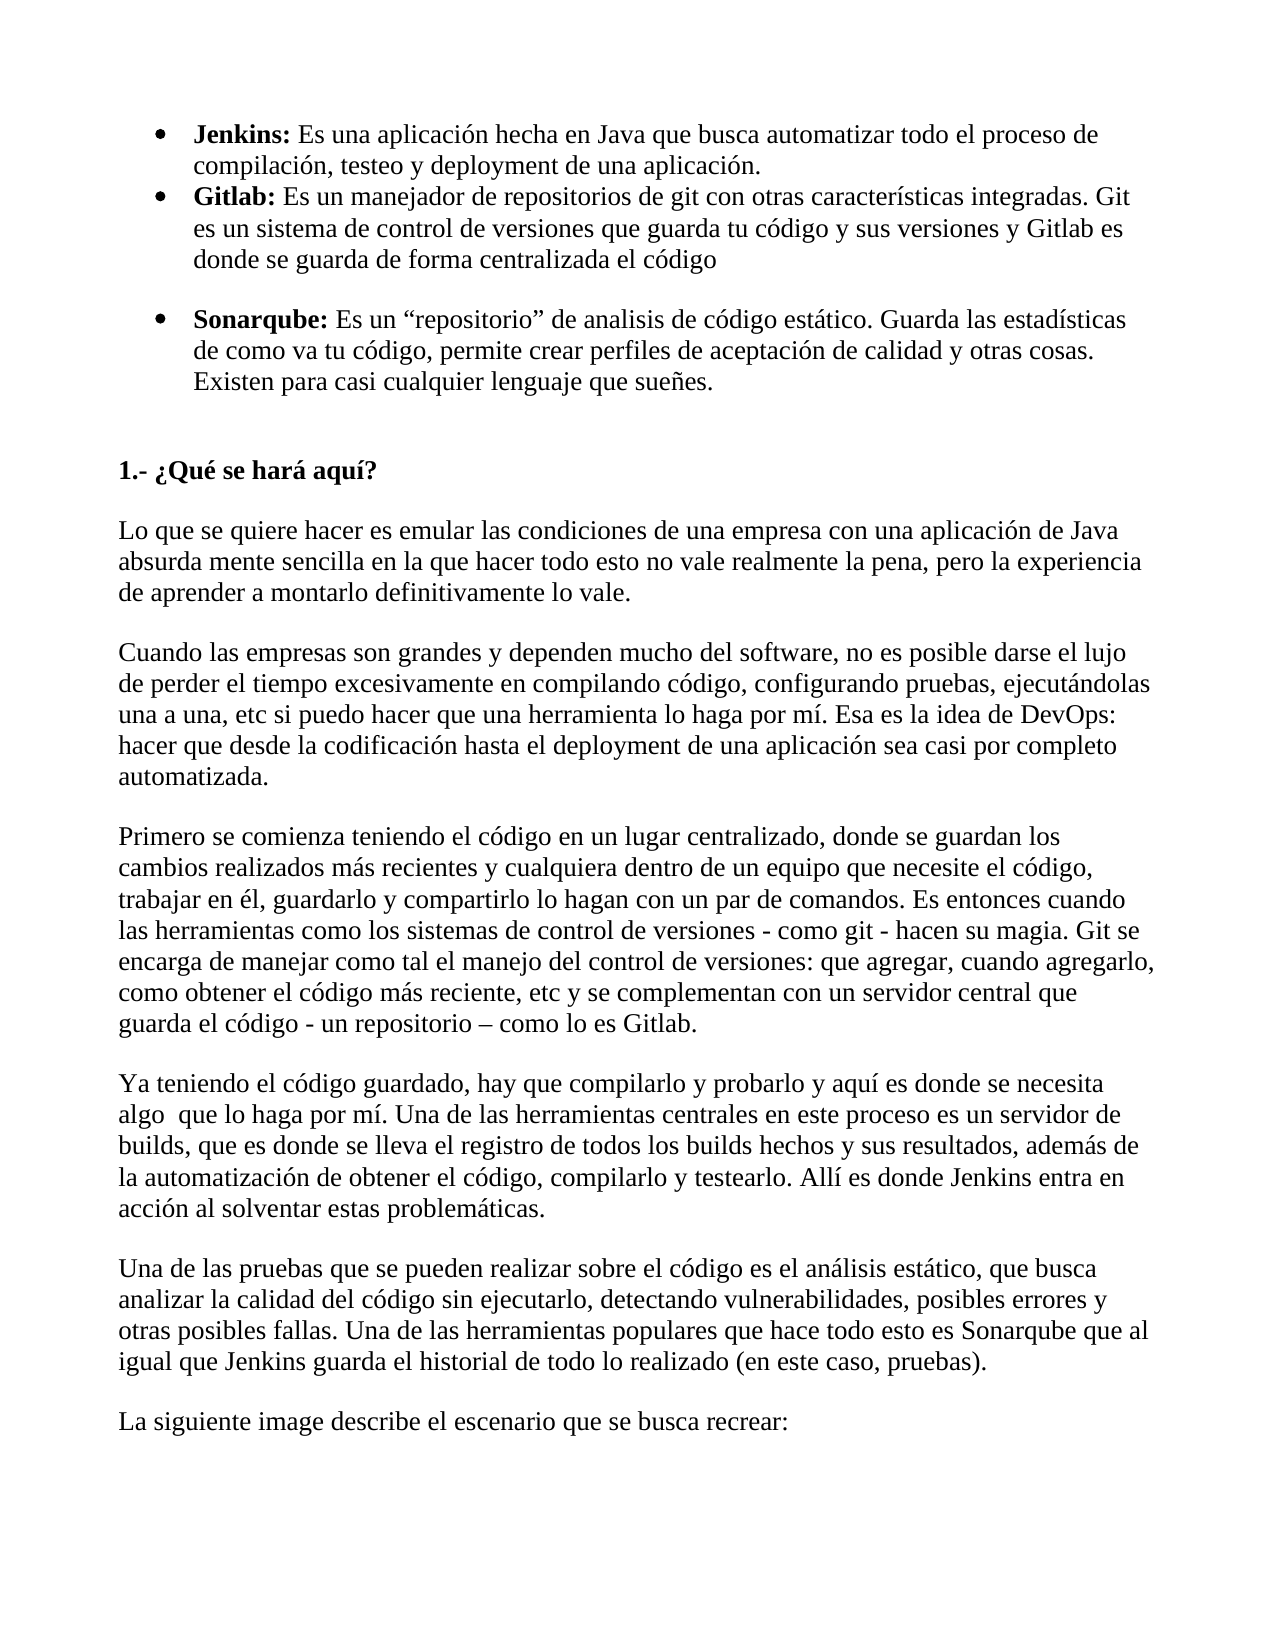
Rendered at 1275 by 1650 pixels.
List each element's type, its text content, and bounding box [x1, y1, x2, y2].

list Jenkins: Es una aplicación hecha en Java que busca automatizar todo el proceso de compilación, testeo y deployment de una aplicación. [156, 118, 1157, 181]
list Gitlab: Es un manejador de repositorios de git con otras características integradas. Git es un sistema de control de versiones que guarda tu código y sus versiones y Gitlab es donde se guarda de forma centralizada el código [156, 181, 1157, 274]
text Lo que se quiere hacer es emular las condiciones de una empresa con una aplicación de Java absurda mente sencilla en la que hacer todo esto no vale realmente la pena, pero la experiencia de aprender a montarlo definitivamente lo vale. [118, 514, 1157, 607]
list Sonarqube: Es un “repositorio” de analisis de código estático. Guarda las estadísticas de como va tu código, permite crear perfiles de aceptación de calidad y otras cosas. Existen para casi cualquier lenguaje que sueñes. [156, 303, 1157, 396]
text Cuando las empresas son grandes y dependen mucho del software, no es posible darse el lujo de perder el tiempo excesivamente en compilando código, configurando pruebas, ejecutándolas una a una, etc si puedo hacer que una herramienta lo haga por mí. Esa es la idea de DevOps: hacer que desde la codificación hasta el deployment de una aplicación sea casi por completo automatizada. [118, 636, 1157, 792]
text La siguiente image describe el escenario que se busca recrear: [118, 1405, 1157, 1436]
text Ya teniendo el código guardado, hay que compilarlo y probarlo y aquí es donde se necesita algo que lo haga por mí. Una de las herramientas centrales en este proceso es un servidor de builds, que es donde se lleva el registro de todos los builds hechos y sus resultados, además de la automatización de obtener el código, compilarlo y testearlo. Allí es donde Jenkins entra en acción al solventar estas problemáticas. [118, 1067, 1157, 1223]
text 1.- ¿Qué se hará aquí? [118, 454, 1157, 485]
text Una de las pruebas que se pueden realizar sobre el código es el análisis estático, que busca analizar la calidad del código sin ejecutarlo, detectando vulnerabilidades, posibles errores y otras posibles fallas. Una de las herramientas populares que hace todo esto es Sonarqube que al igual que Jenkins guarda el historial de todo lo realizado (en este caso, pruebas). [118, 1252, 1157, 1376]
text Primero se comienza teniendo el código en un lugar centralizado, donde se guardan los cambios realizados más recientes y cualquiera dentro de un equipo que necesite el código, trabajar en él, guardarlo y compartirlo lo hagan con un par de comandos. Es entonces cuando las herramientas como los sistemas de control de versiones - como git - hacen su magia. Git se encarga de manejar como tal el manejo del control de versiones: que agregar, cuando agregarlo, como obtener el código más reciente, etc y se complementan con un servidor central que guarda el código - un repositorio – como lo es Gitlab. [118, 820, 1157, 1038]
